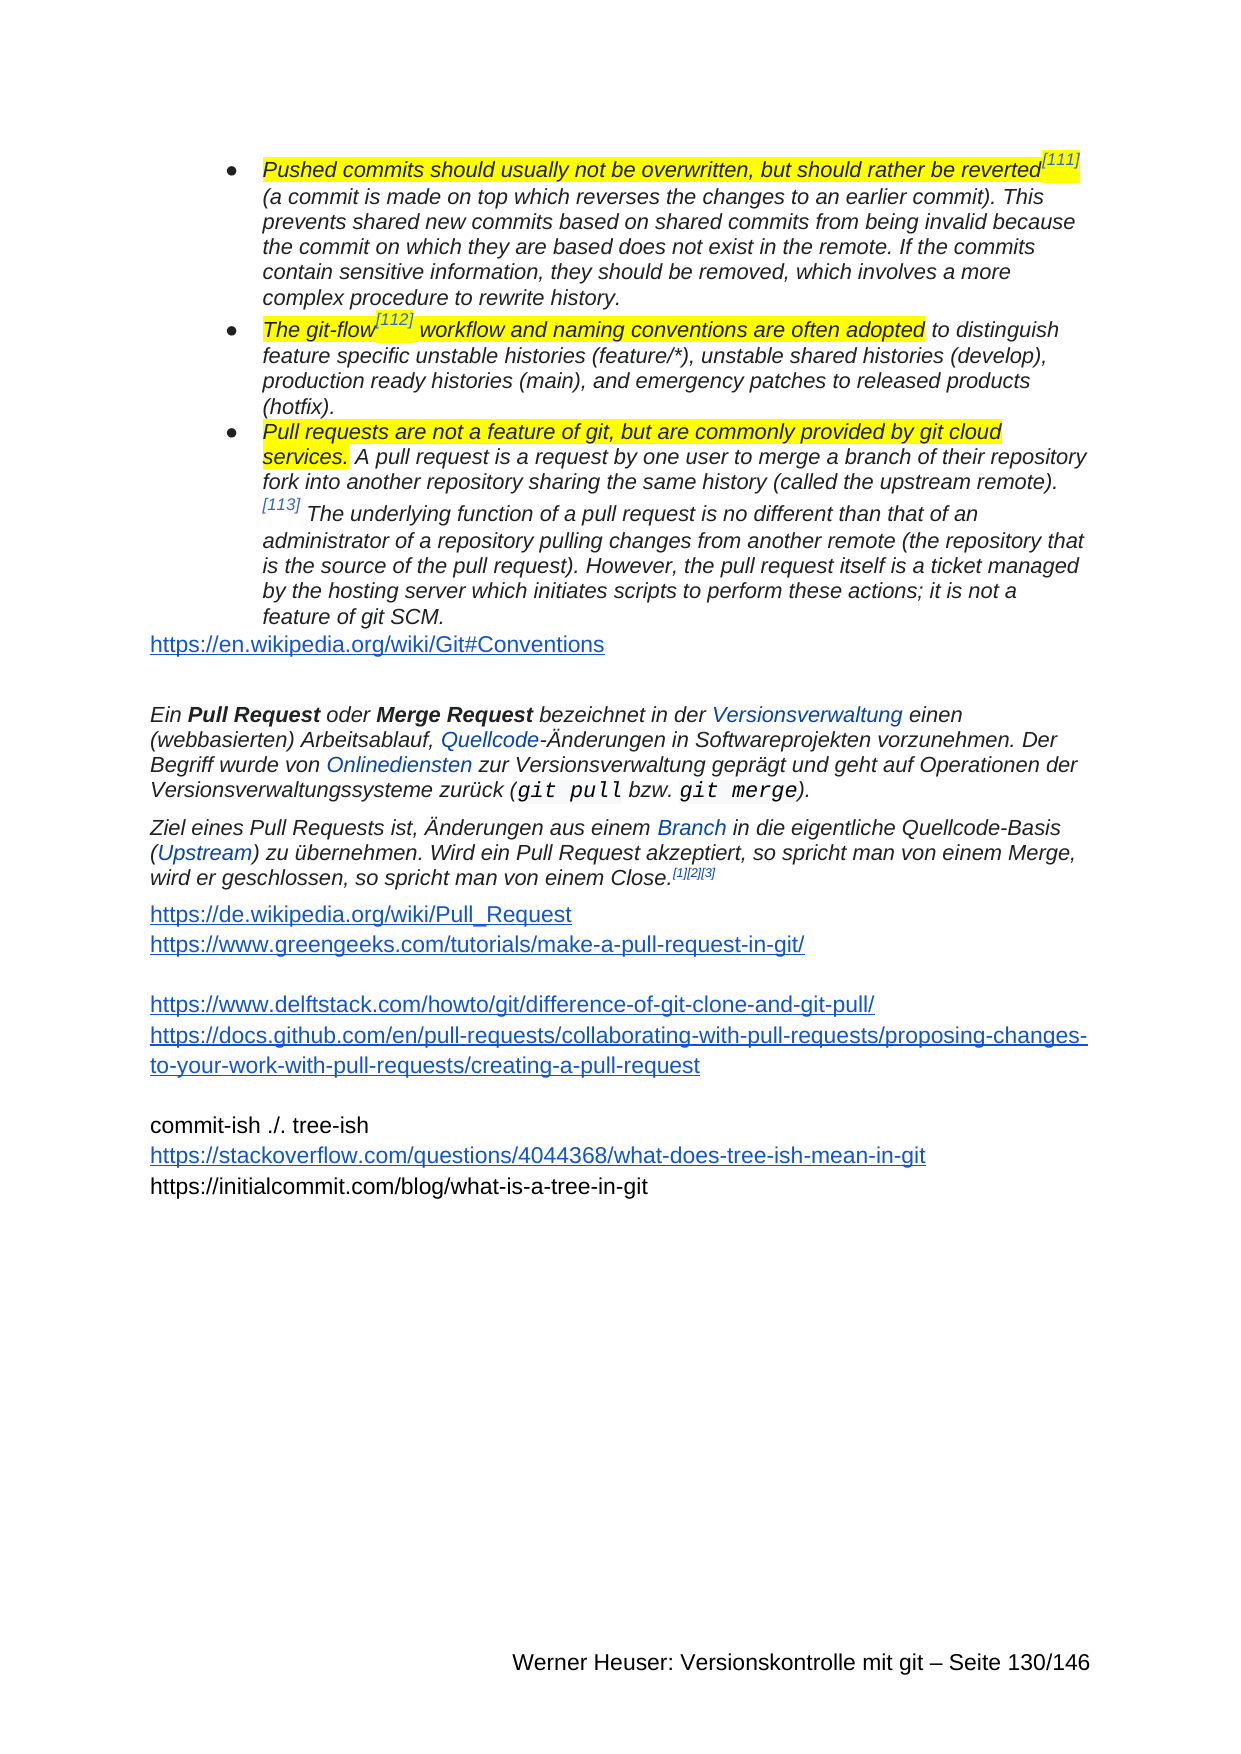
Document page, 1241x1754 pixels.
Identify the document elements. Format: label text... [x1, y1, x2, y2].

text https://en.wikipedia.org/wiki/Git#Conventions [150, 631, 1090, 657]
text Ein Pull Request oder Merge Request bezeichnet in der Versionsverwaltung einen (webbasierten) Arbeitsablauf, Quellcode-Änderungen in Softwareprojekten vorzunehmen. Der Begriff wurde von Onlinediensten zur Versionsverwaltung geprägt und geht auf Operationen der Versionsverwaltungssysteme zurück (git pull bzw. git merge). [150, 702, 1090, 804]
text https://de.wikipedia.org/wiki/Pull_Request [150, 901, 1090, 927]
text Ziel eines Pull Requests ist, Änderungen aus einem Branch in die eigentliche Quellcode-Basis (Upstream) zu übernehmen. Wird ein Pull Request akzeptiert, so spricht man von einem Merge, wird er geschlossen, so spricht man von einem Close.[1][2][3] [150, 815, 1090, 890]
text https://www.greengeeks.com/tutorials/make-a-pull-request-in-git/ [150, 931, 1090, 957]
text https://docs.github.com/en/pull-requests/collaborating-with-pull-requests/proposing-changes-to-your-work-with-pull-requests/creating-a-pull-request [150, 1022, 1090, 1078]
text https://initialcommit.com/blog/what-is-a-tree-in-git [150, 1173, 1090, 1199]
text commit-ish ./. tree-ish [150, 1112, 1090, 1139]
text https://stackoverflow.com/questions/4044368/what-does-tree-ish-mean-in-git [150, 1142, 1090, 1169]
list Pushed commits should usually not be overwritten, but should rather be reverted[111] (a commit is made on top which reverses the changes to an earlier commit). This prevents shared new commits based on shared commits from being invalid because the commit on which they are based does not exist in the remote. If the commits contain sensitive information, they should be removed, which involves a more complex procedure to rewrite history. [225, 150, 1090, 309]
text https://www.delftstack.com/howto/git/difference-of-git-clone-and-git-pull/ [150, 991, 1090, 1018]
list Pull requests are not a feature of git, but are commonly provided by git cloud services. A pull request is a request by one user to merge a branch of their repository fork into another repository sharing the same history (called the upstream remote).[113] The underlying function of a pull request is no different than that of an administrator of a repository pulling changes from another remote (the repository that is the source of the pull request). However, the pull request itself is a ticket managed by the hosting server which initiates scripts to perform these actions; it is not a feature of git SCM. [225, 419, 1090, 629]
list The git-flow[112] workflow and naming conventions are often adopted to distinguish feature specific unstable histories (feature/*), unstable shared histories (develop), production ready histories (main), and emergency patches to released products (hotfix). [225, 309, 1090, 419]
